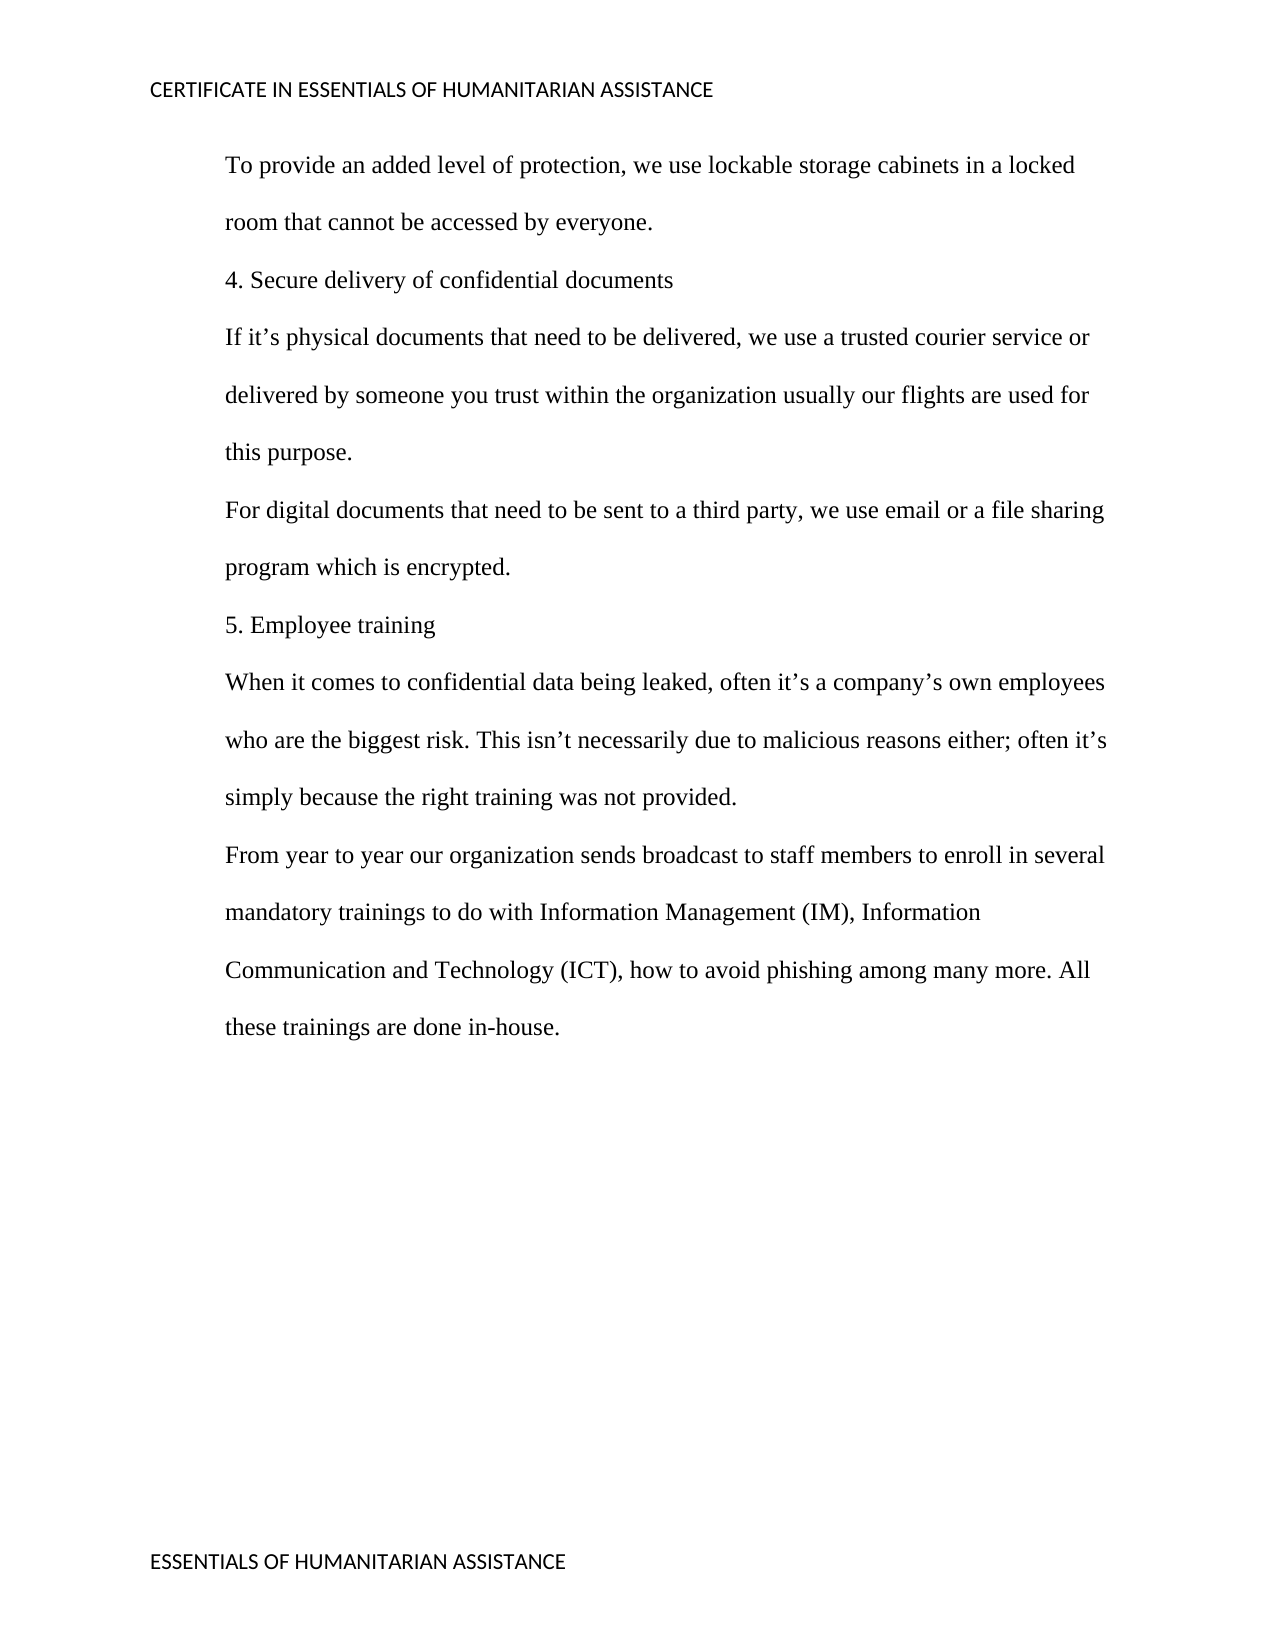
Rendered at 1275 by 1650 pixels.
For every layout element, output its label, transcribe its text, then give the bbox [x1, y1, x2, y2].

list If it’s physical documents that need to be delivered, we use a trusted courier service or delivered by someone you trust within the organization usually our flights are used for this purpose. [225, 322, 1125, 466]
list For digital documents that need to be sent to a third party, we use email or a file sharing program which is encrypted. [225, 495, 1125, 581]
list 5. Employee training [225, 610, 1125, 639]
list When it comes to confidential data being leaked, often it’s a company’s own employees who are the biggest risk. This isn’t necessarily due to malicious reasons either; often it’s simply because the right training was not provided. [225, 667, 1125, 811]
list From year to year our organization sends broadcast to staff members to enroll in several mandatory trainings to do with Information Management (IM), Information Communication and Technology (ICT), how to avoid phishing among many more. All these trainings are done in-house. [225, 840, 1125, 1041]
list To provide an added level of protection, we use lockable storage cabinets in a locked room that cannot be accessed by everyone. [225, 150, 1125, 236]
list 4. Secure delivery of confidential documents [225, 265, 1125, 294]
